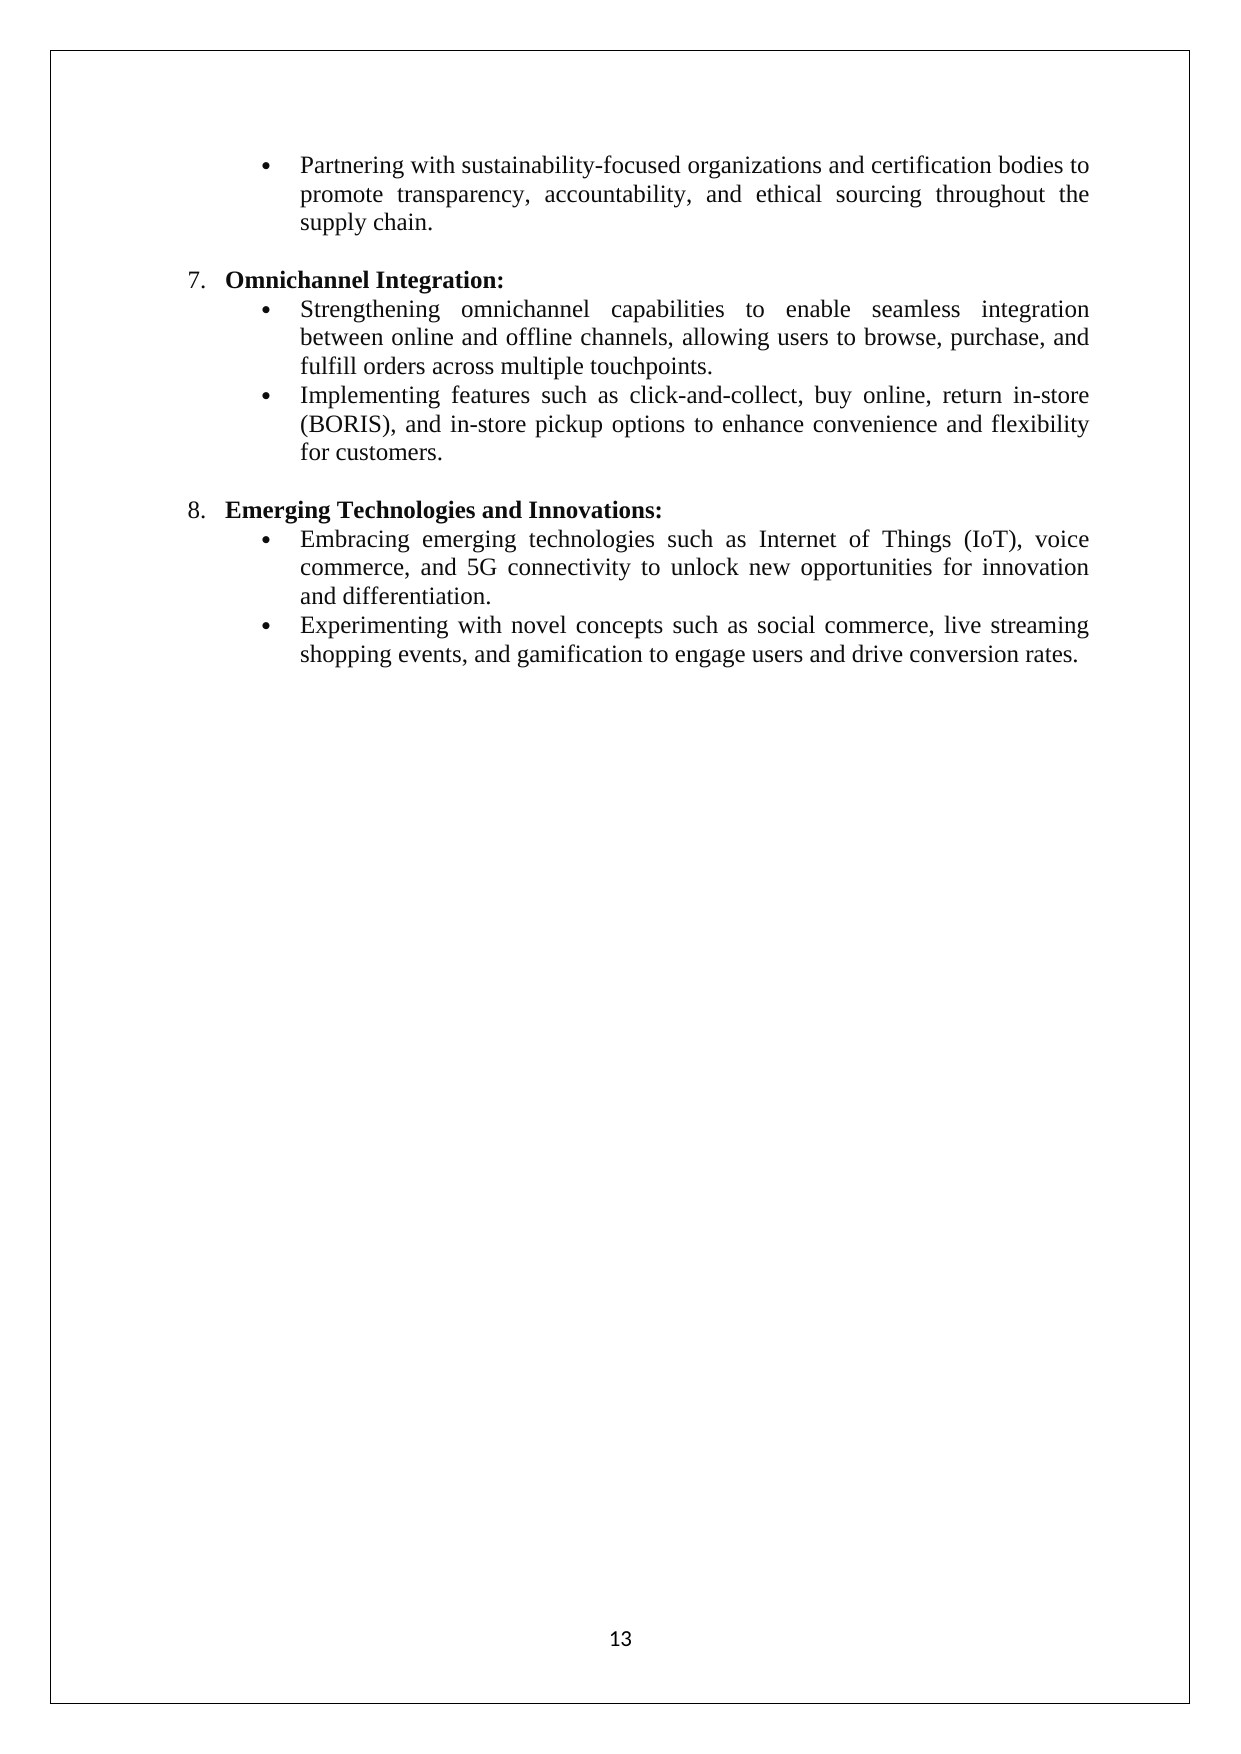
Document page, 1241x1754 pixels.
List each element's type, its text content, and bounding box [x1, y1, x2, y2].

list Embracing emerging technologies such as Internet of Things (IoT), voice commerce, and 5G connectivity to unlock new opportunities for innovation and differentiation. [262, 524, 1090, 610]
list Experimenting with novel concepts such as social commerce, live streaming shopping events, and gamification to engage users and drive conversion rates. [262, 610, 1090, 667]
list Implementing features such as click-and-collect, buy online, return in-store (BORIS), and in-store pickup options to enhance convenience and flexibility for customers. [262, 380, 1090, 466]
list Emerging Technologies and Innovations: [187, 495, 1090, 524]
list Omnichannel Integration: [187, 265, 1090, 294]
list Partnering with sustainability-focused organizations and certification bodies to promote transparency, accountability, and ethical sourcing throughout the supply chain. [262, 150, 1090, 236]
list Strengthening omnichannel capabilities to enable seamless integration between online and offline channels, allowing users to browse, purchase, and fulfill orders across multiple touchpoints. [262, 294, 1090, 380]
